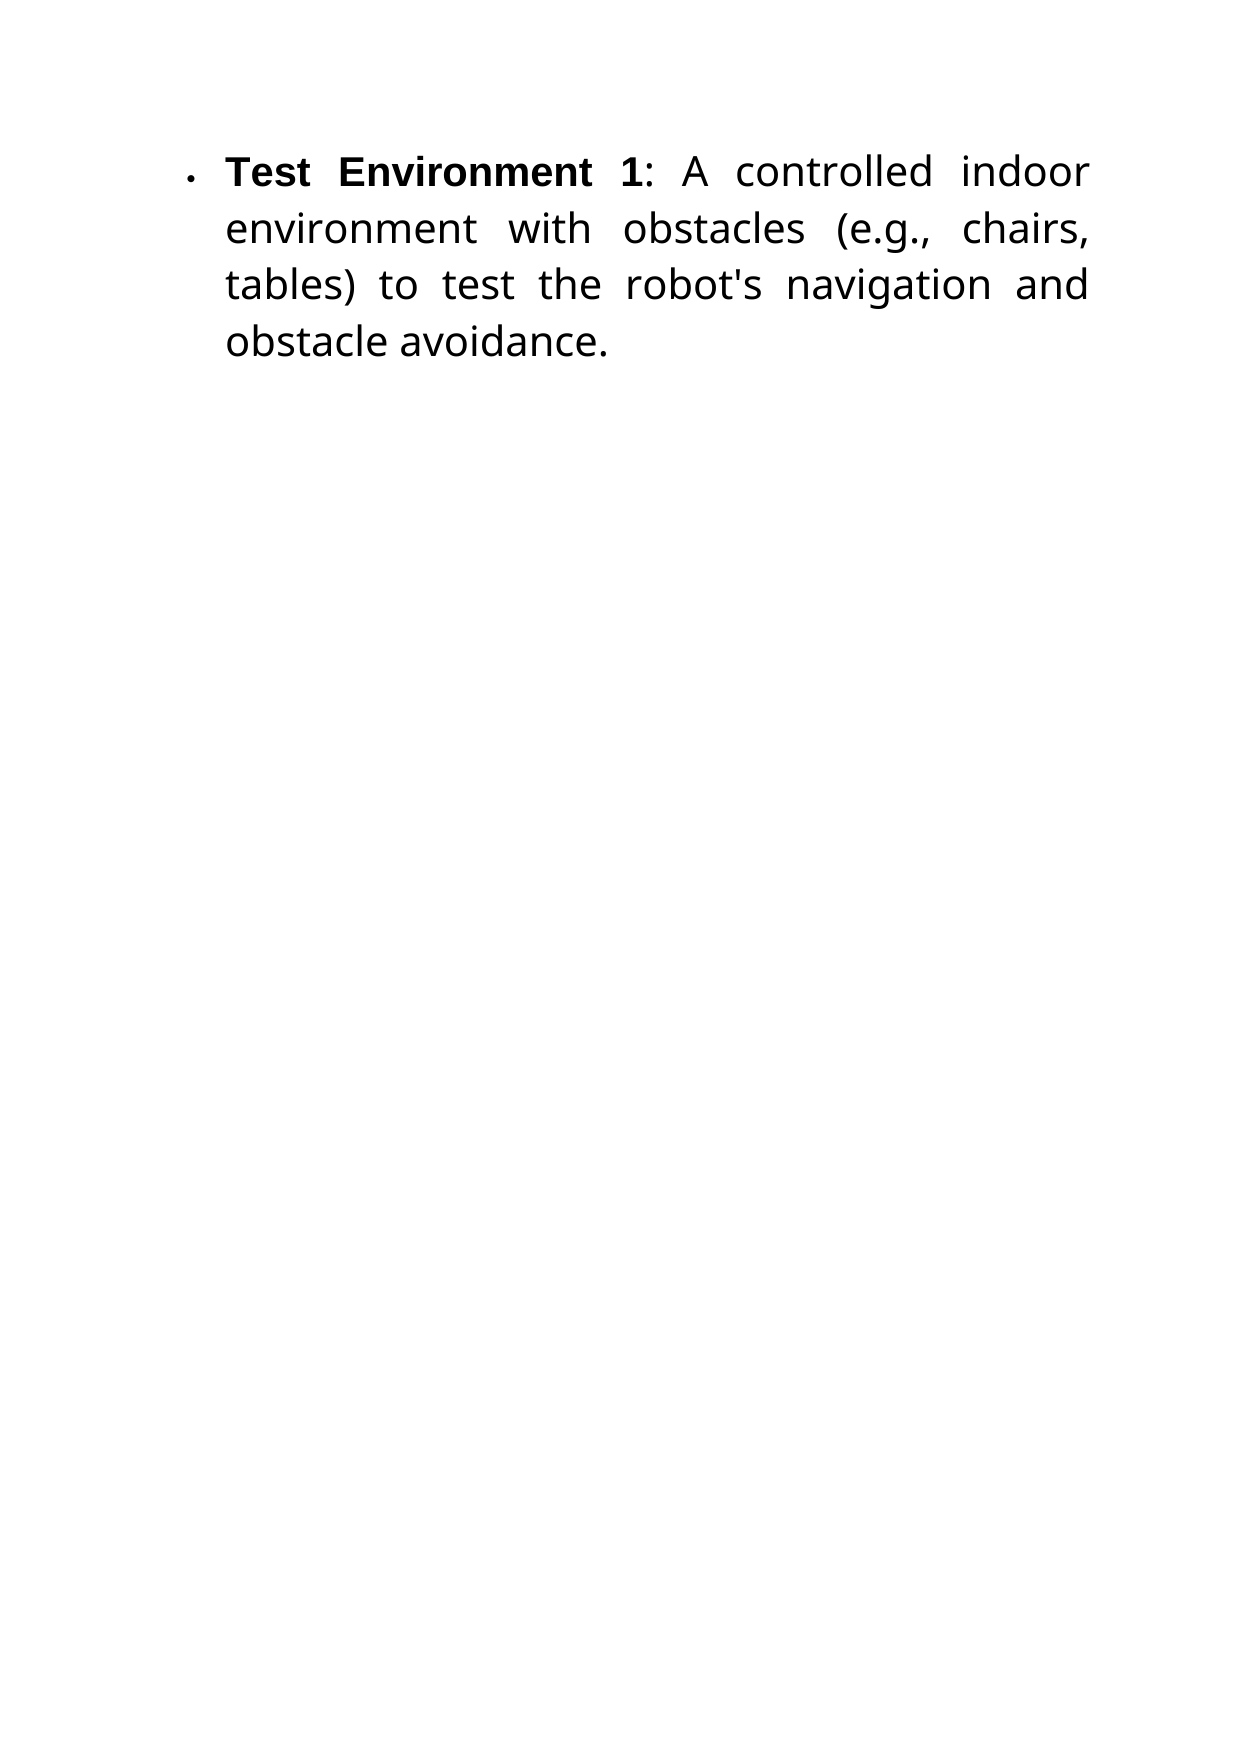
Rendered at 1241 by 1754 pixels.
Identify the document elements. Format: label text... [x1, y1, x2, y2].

list Test Environment 1: A controlled indoor environment with obstacles (e.g., chairs, tables) to test the robot's navigation and obstacle avoidance. [187, 142, 1091, 369]
